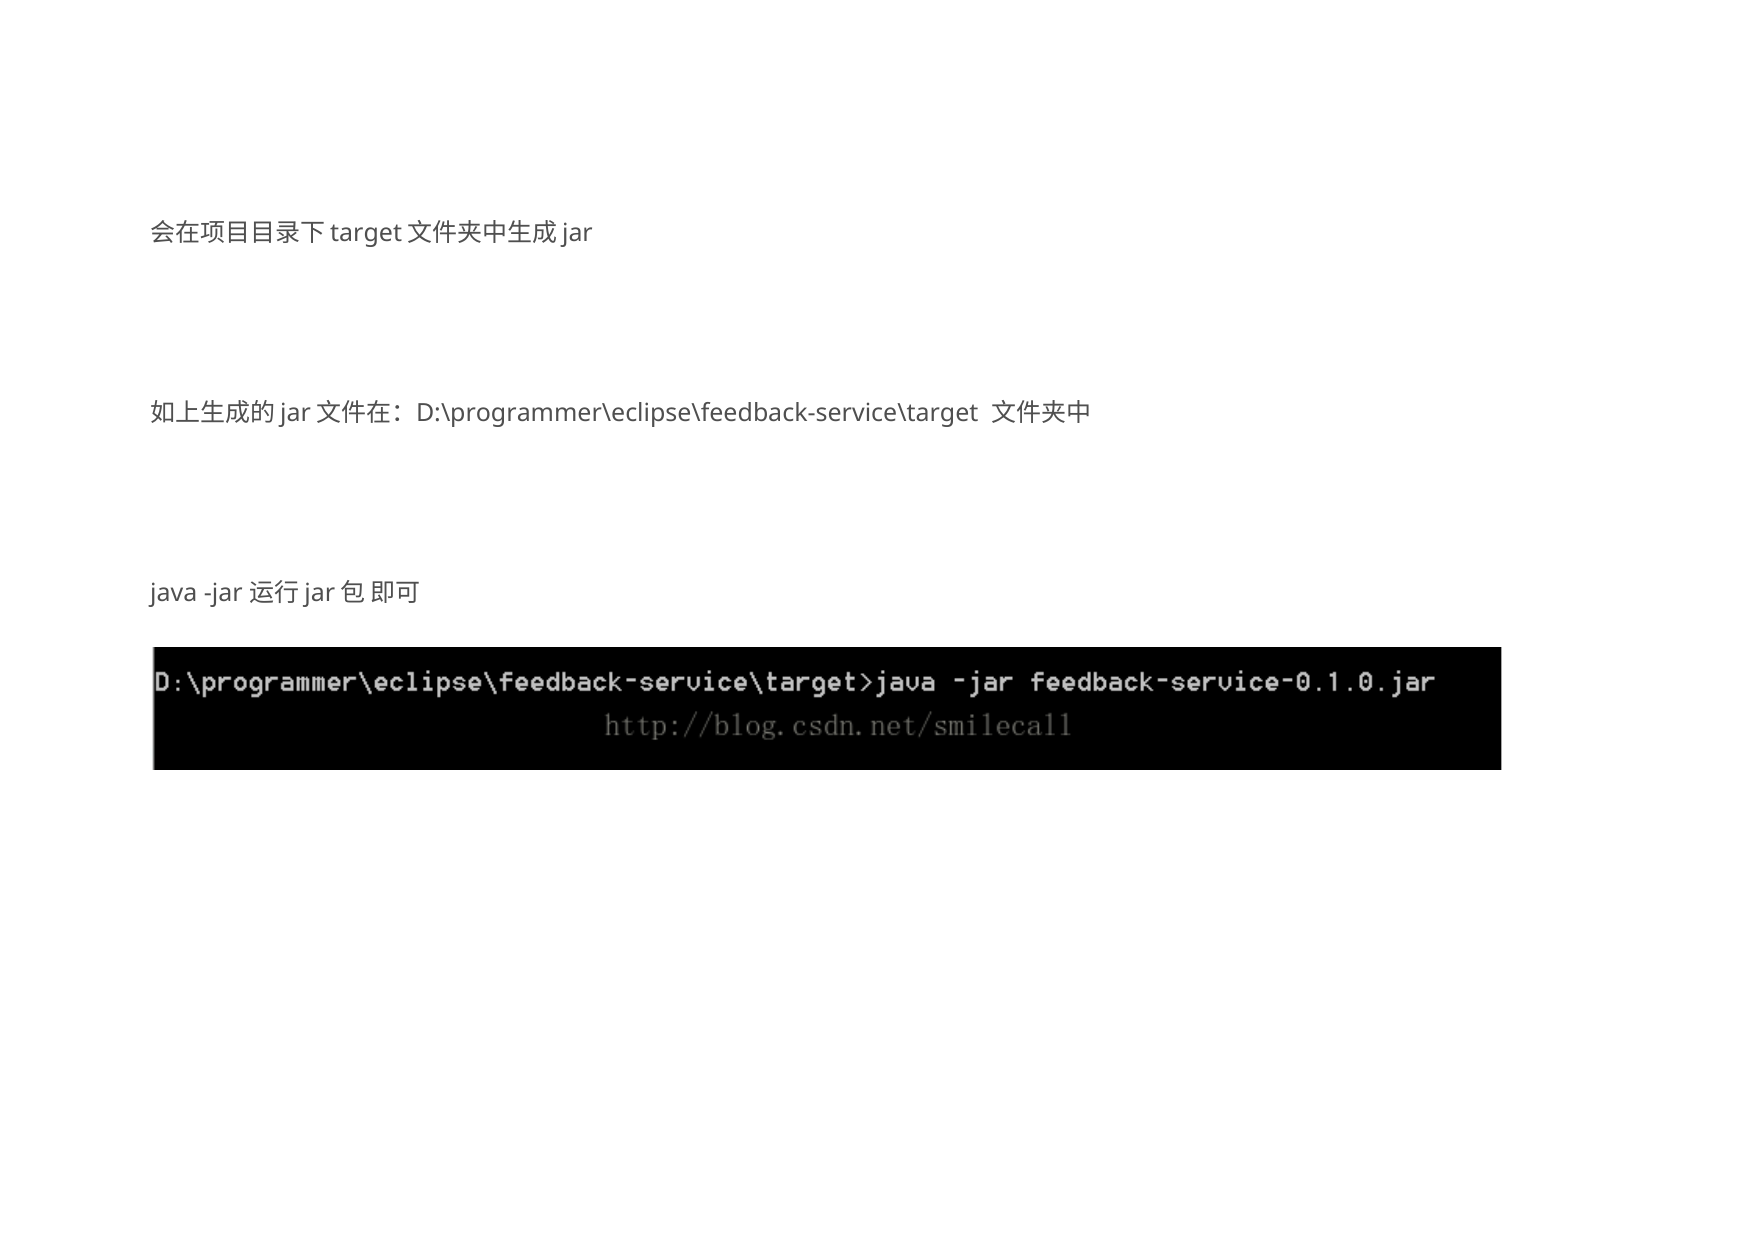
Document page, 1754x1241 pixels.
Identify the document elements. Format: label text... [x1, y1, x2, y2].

picture [150, 647, 1502, 770]
text 如上生成的jar文件在：D:\programmer\eclipse\feedback-service\target 文件夹中 [150, 378, 1604, 443]
text java -jar 运行jar包 即可 [150, 558, 1604, 623]
text 会在项目目录下target文件夹中生成jar [150, 198, 1604, 263]
